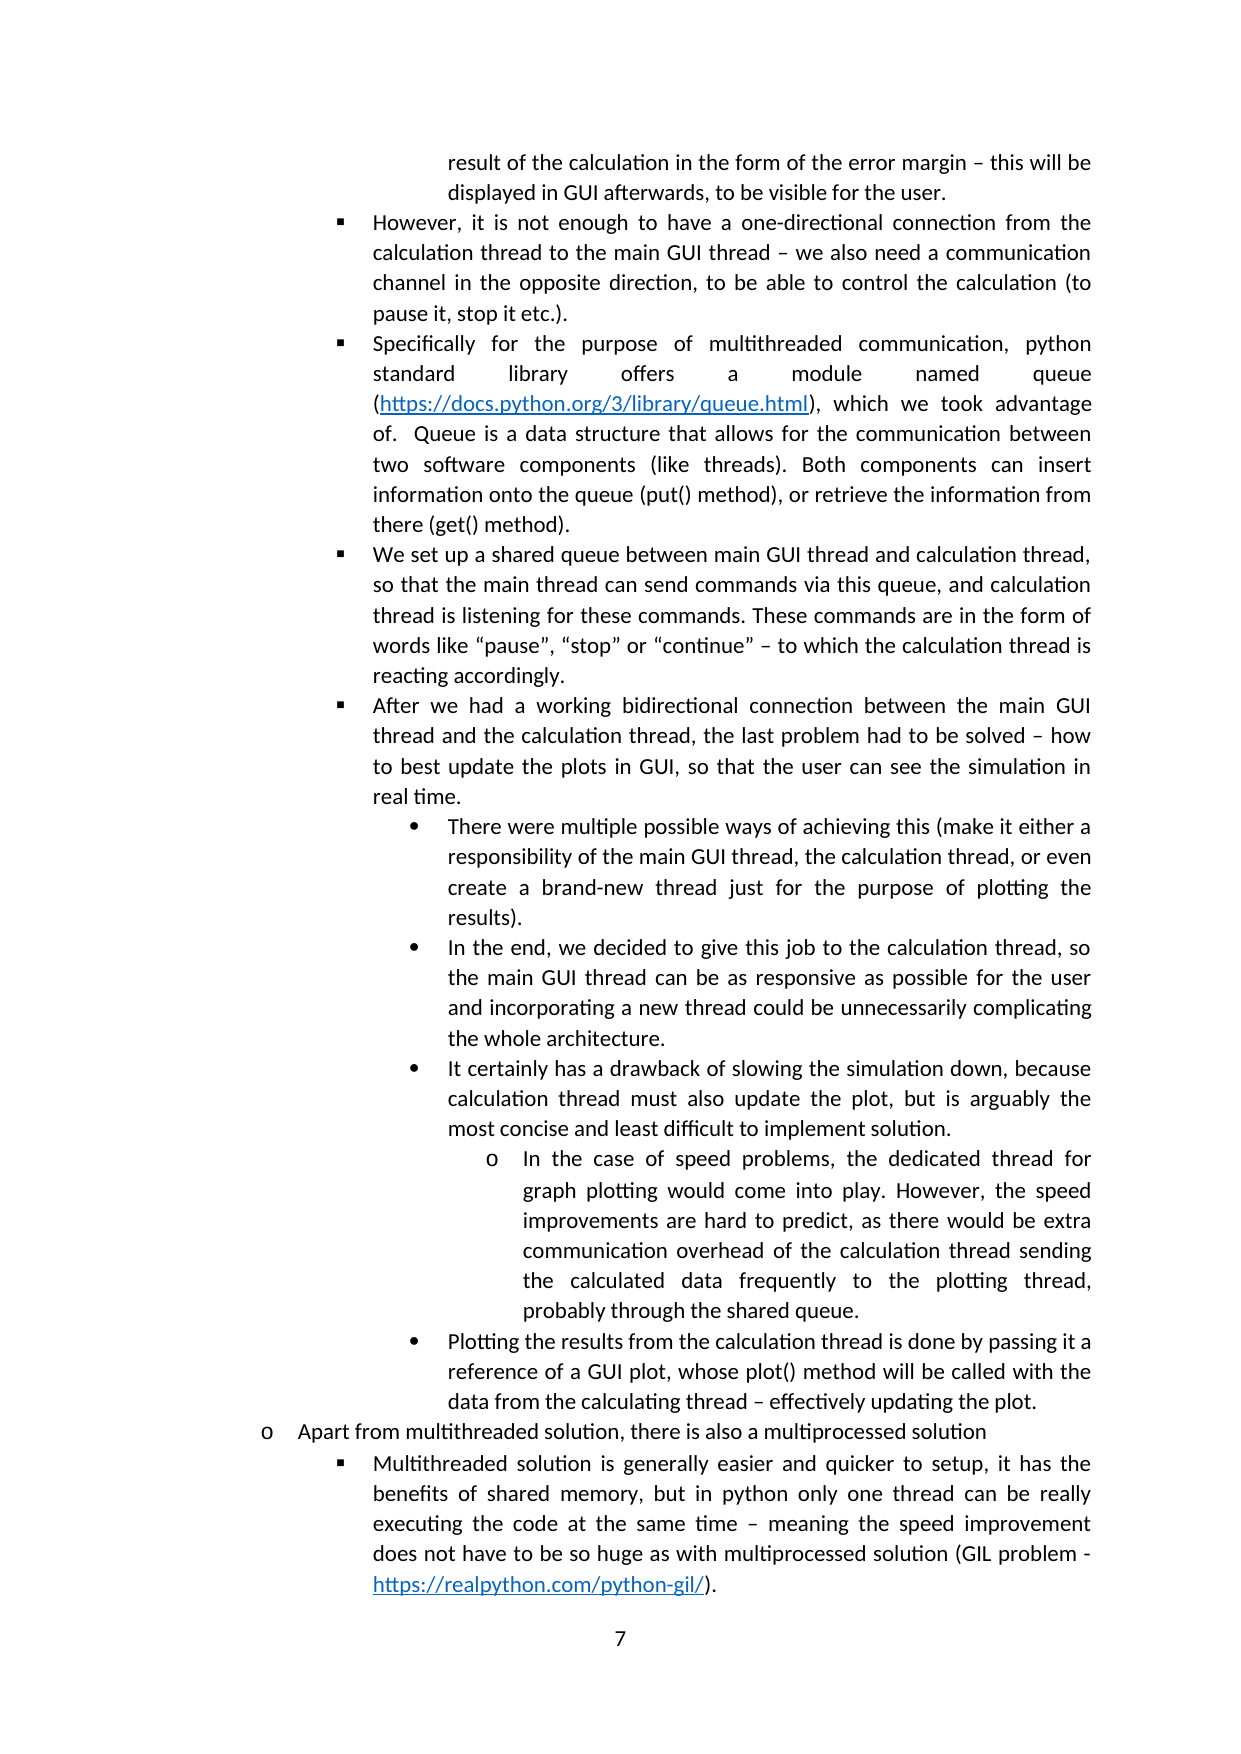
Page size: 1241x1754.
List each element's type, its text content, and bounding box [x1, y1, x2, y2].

list Multithreaded solution is generally easier and quicker to setup, it has the benefits of shared memory, but in python only one thread can be really executing the code at the same time – meaning the speed improvement does not have to be so huge as with multiprocessed solution (GIL problem - https://realpython.com/python-gil/). [335, 1449, 1093, 1598]
list In the end, we decided to give this job to the calculation thread, so the main GUI thread can be as responsive as possible for the user and incorporating a new thread could be unnecessarily complicating the whole architecture. [410, 933, 1093, 1052]
list Specifically for the purpose of multithreaded communication, python standard library offers a module named queue (https://docs.python.org/3/library/queue.html), which we took advantage of. Queue is a data structure that allows for the communication between two software components (like threads). Both components can insert information onto the queue (put() method), or retrieve the information from there (get() method). [335, 329, 1093, 538]
list Plotting the results from the calculation thread is done by passing it a reference of a GUI plot, whose plot() method will be called with the data from the calculating thread – effectively updating the plot. [410, 1327, 1093, 1415]
list In the case of speed problems, the dedicated thread for graph plotting would come into play. However, the speed improvements are hard to predict, as there would be extra communication overhead of the calculation thread sending the calculated data frequently to the plotting thread, probably through the shared queue. [485, 1144, 1093, 1325]
list We set up a shared queue between main GUI thread and calculation thread, so that the main thread can send commands via this queue, and calculation thread is listening for these commands. These commands are in the form of words like “pause”, “stop” or “continue” – to which the calculation thread is reacting accordingly. [335, 540, 1093, 689]
list After we had a working bidirectional connection between the main GUI thread and the calculation thread, the last problem had to be solved – how to best update the plots in GUI, so that the user can see the simulation in real time. [335, 691, 1093, 810]
list Apart from multithreaded solution, there is also a multiprocessed solution [260, 1417, 1093, 1447]
list It certainly has a drawback of slowing the simulation down, because calculation thread must also update the plot, but is arguably the most concise and least difficult to implement solution. [410, 1054, 1093, 1142]
list There were multiple possible ways of achieving this (make it either a responsibility of the main GUI thread, the calculation thread, or even create a brand-new thread just for the purpose of plotting the results). [410, 812, 1093, 931]
